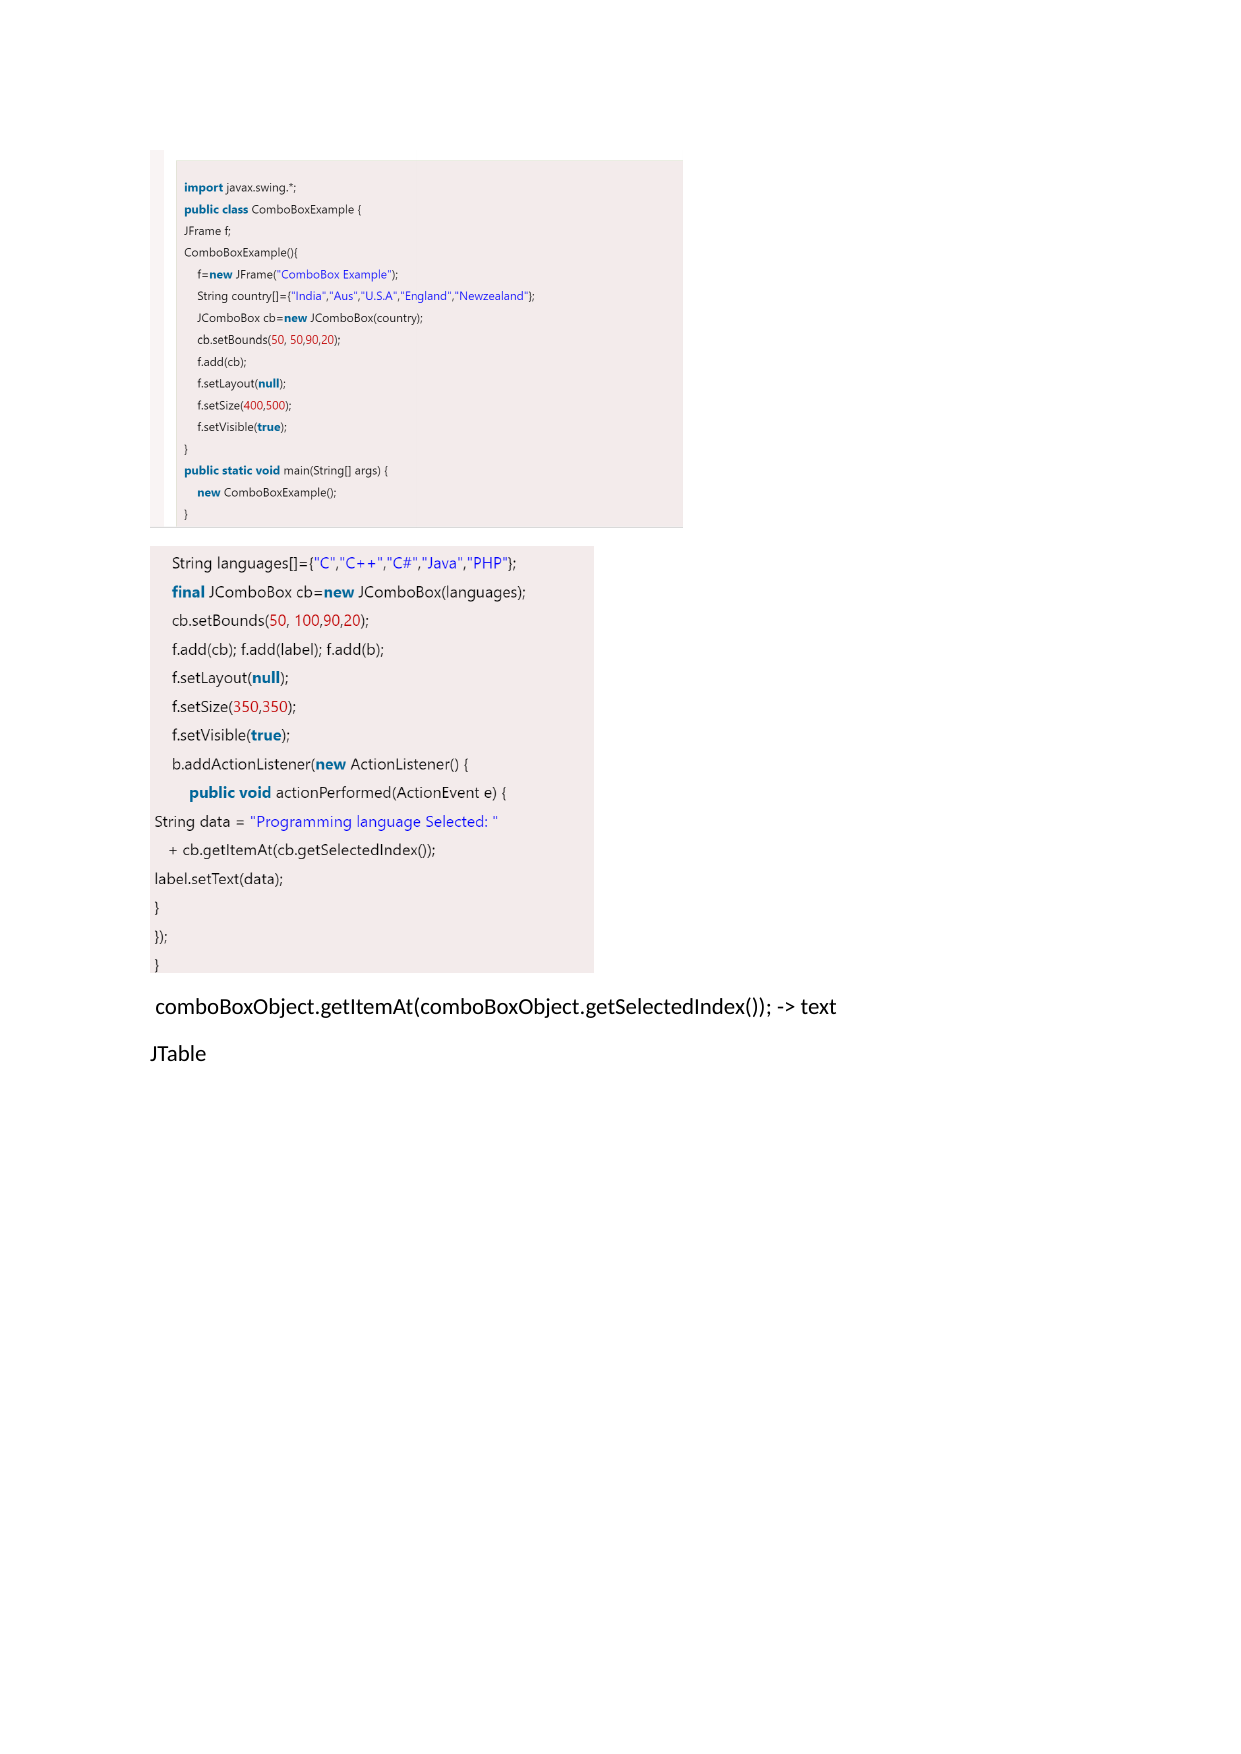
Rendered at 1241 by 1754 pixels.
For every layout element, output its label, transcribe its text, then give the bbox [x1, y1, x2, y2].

picture [150, 150, 683, 528]
picture [150, 546, 594, 973]
text JTable [150, 1039, 1090, 1067]
text comboBoxObject.getItemAt(comboBoxObject.getSelectedIndex()); -> text [150, 992, 1090, 1020]
